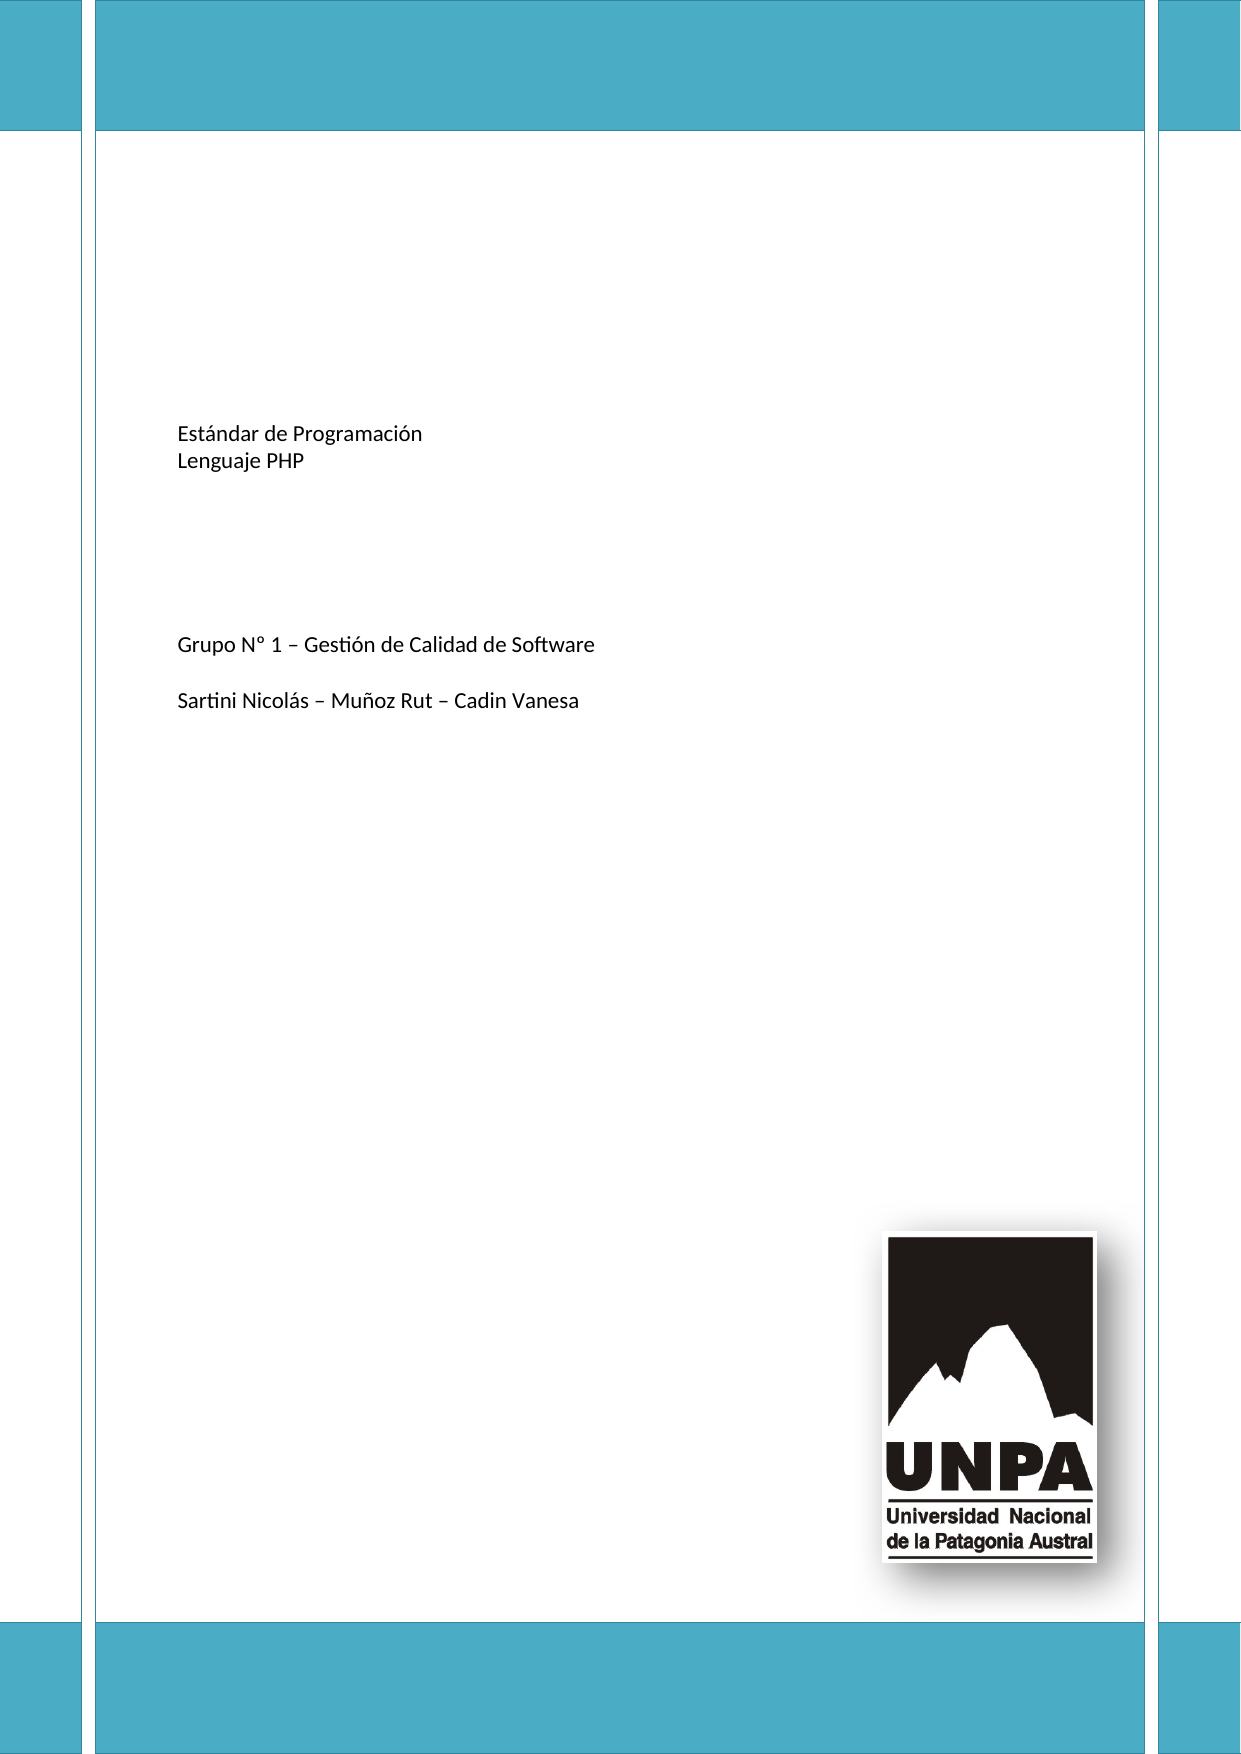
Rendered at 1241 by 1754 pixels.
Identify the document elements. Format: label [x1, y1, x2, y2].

picture [882, 1231, 1097, 1563]
